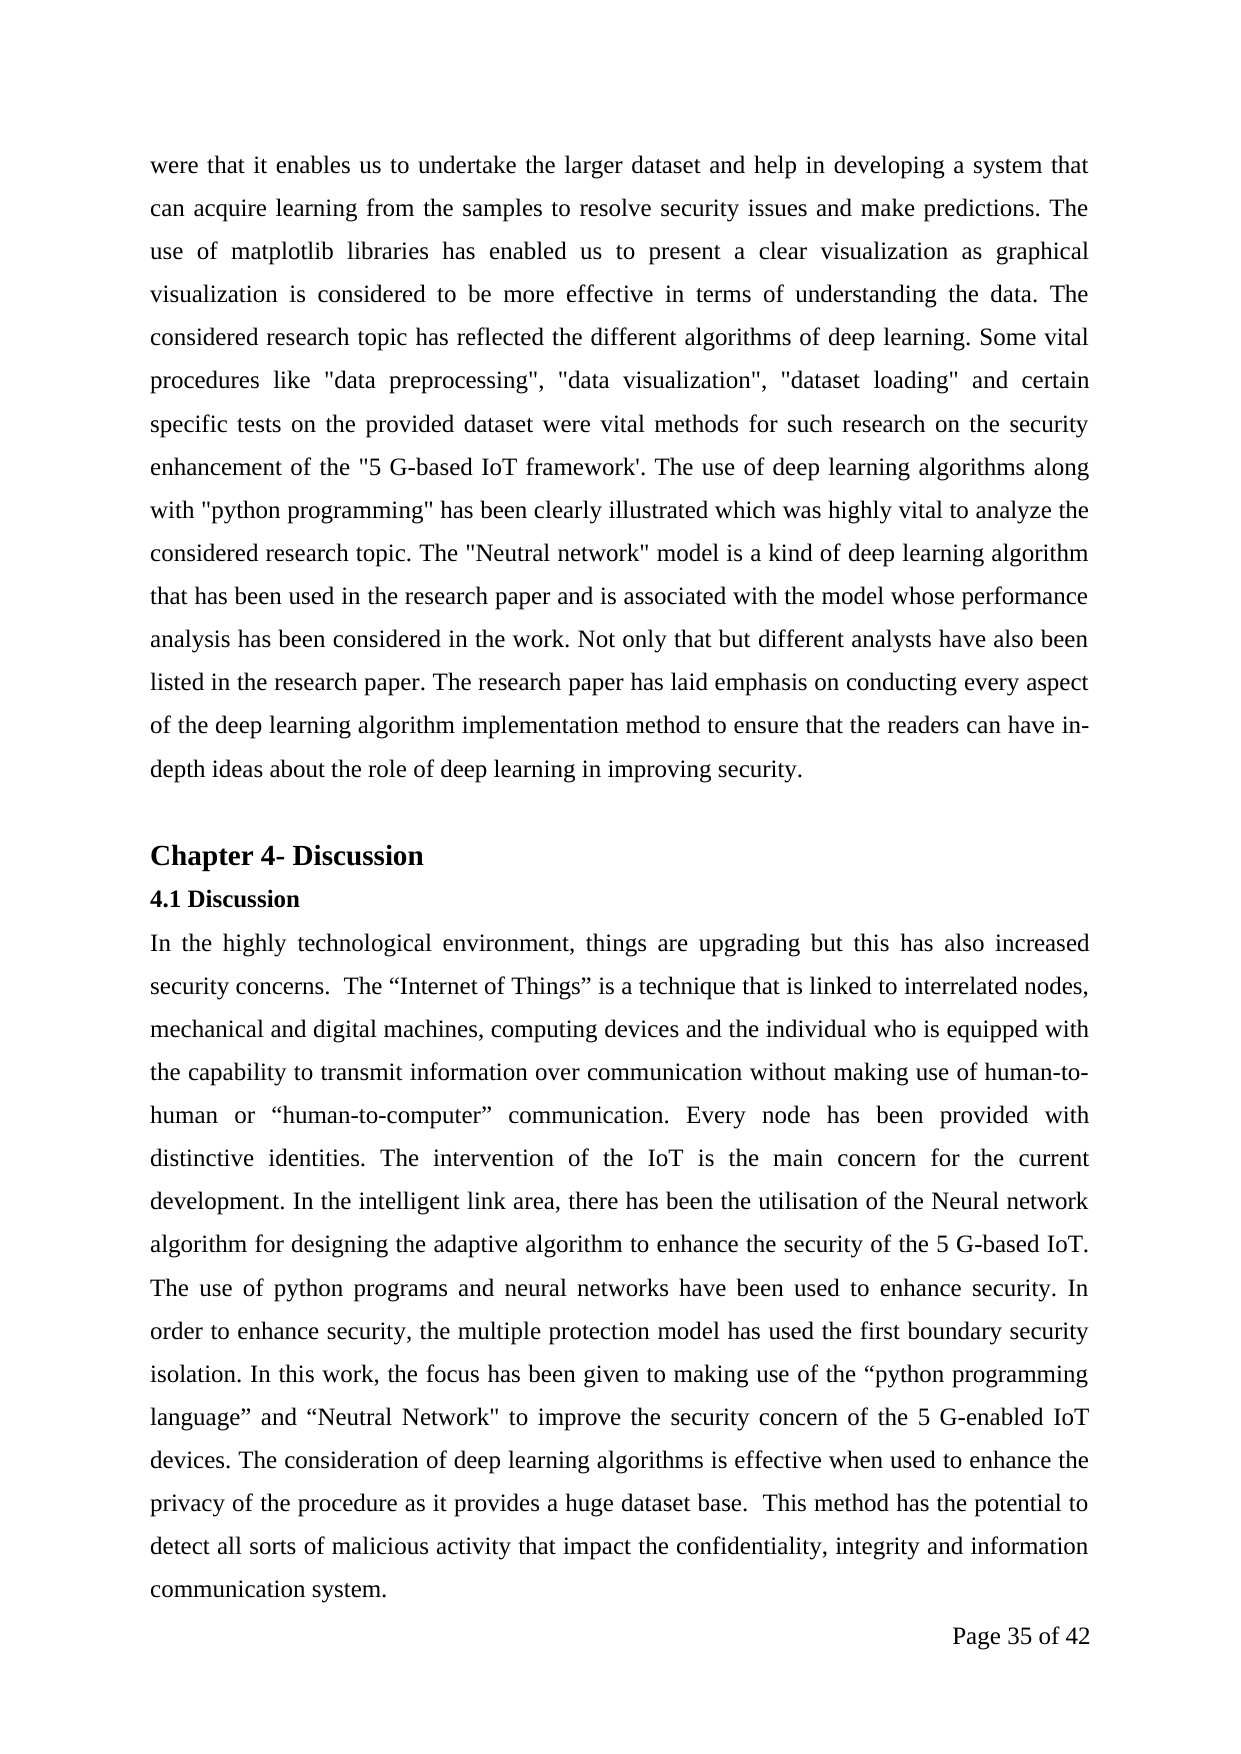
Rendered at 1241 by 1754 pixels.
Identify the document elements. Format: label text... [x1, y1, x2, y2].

subtitle 4.1 Discussion [150, 884, 1090, 913]
text In the highly technological environment, things are upgrading but this has also increased security concerns. The “Internet of Things” is a technique that is linked to interrelated nodes, mechanical and digital machines, computing devices and the individual who is equipped with the capability to transmit information over communication without making use of human-to-human or “human-to-computer” communication. Every node has been provided with distinctive identities. The intervention of the IoT is the main concern for the current development. In the intelligent link area, there has been the utilisation of the Neural network algorithm for designing the adaptive algorithm to enhance the security of the 5 G-based IoT. The use of python programs and neural networks have been used to enhance security. In order to enhance security, the multiple protection model has used the first boundary security isolation. In this work, the focus has been given to making use of the “python programming language” and “Neutral Network" to improve the security concern of the 5 G-enabled IoT devices. The consideration of deep learning algorithms is effective when used to enhance the privacy of the procedure as it provides a huge dataset base. This method has the potential to detect all sorts of malicious activity that impact the confidentiality, integrity and information communication system. [150, 928, 1090, 1603]
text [150, 150, 1090, 782]
subtitle Chapter 4- Discussion [150, 838, 1090, 872]
